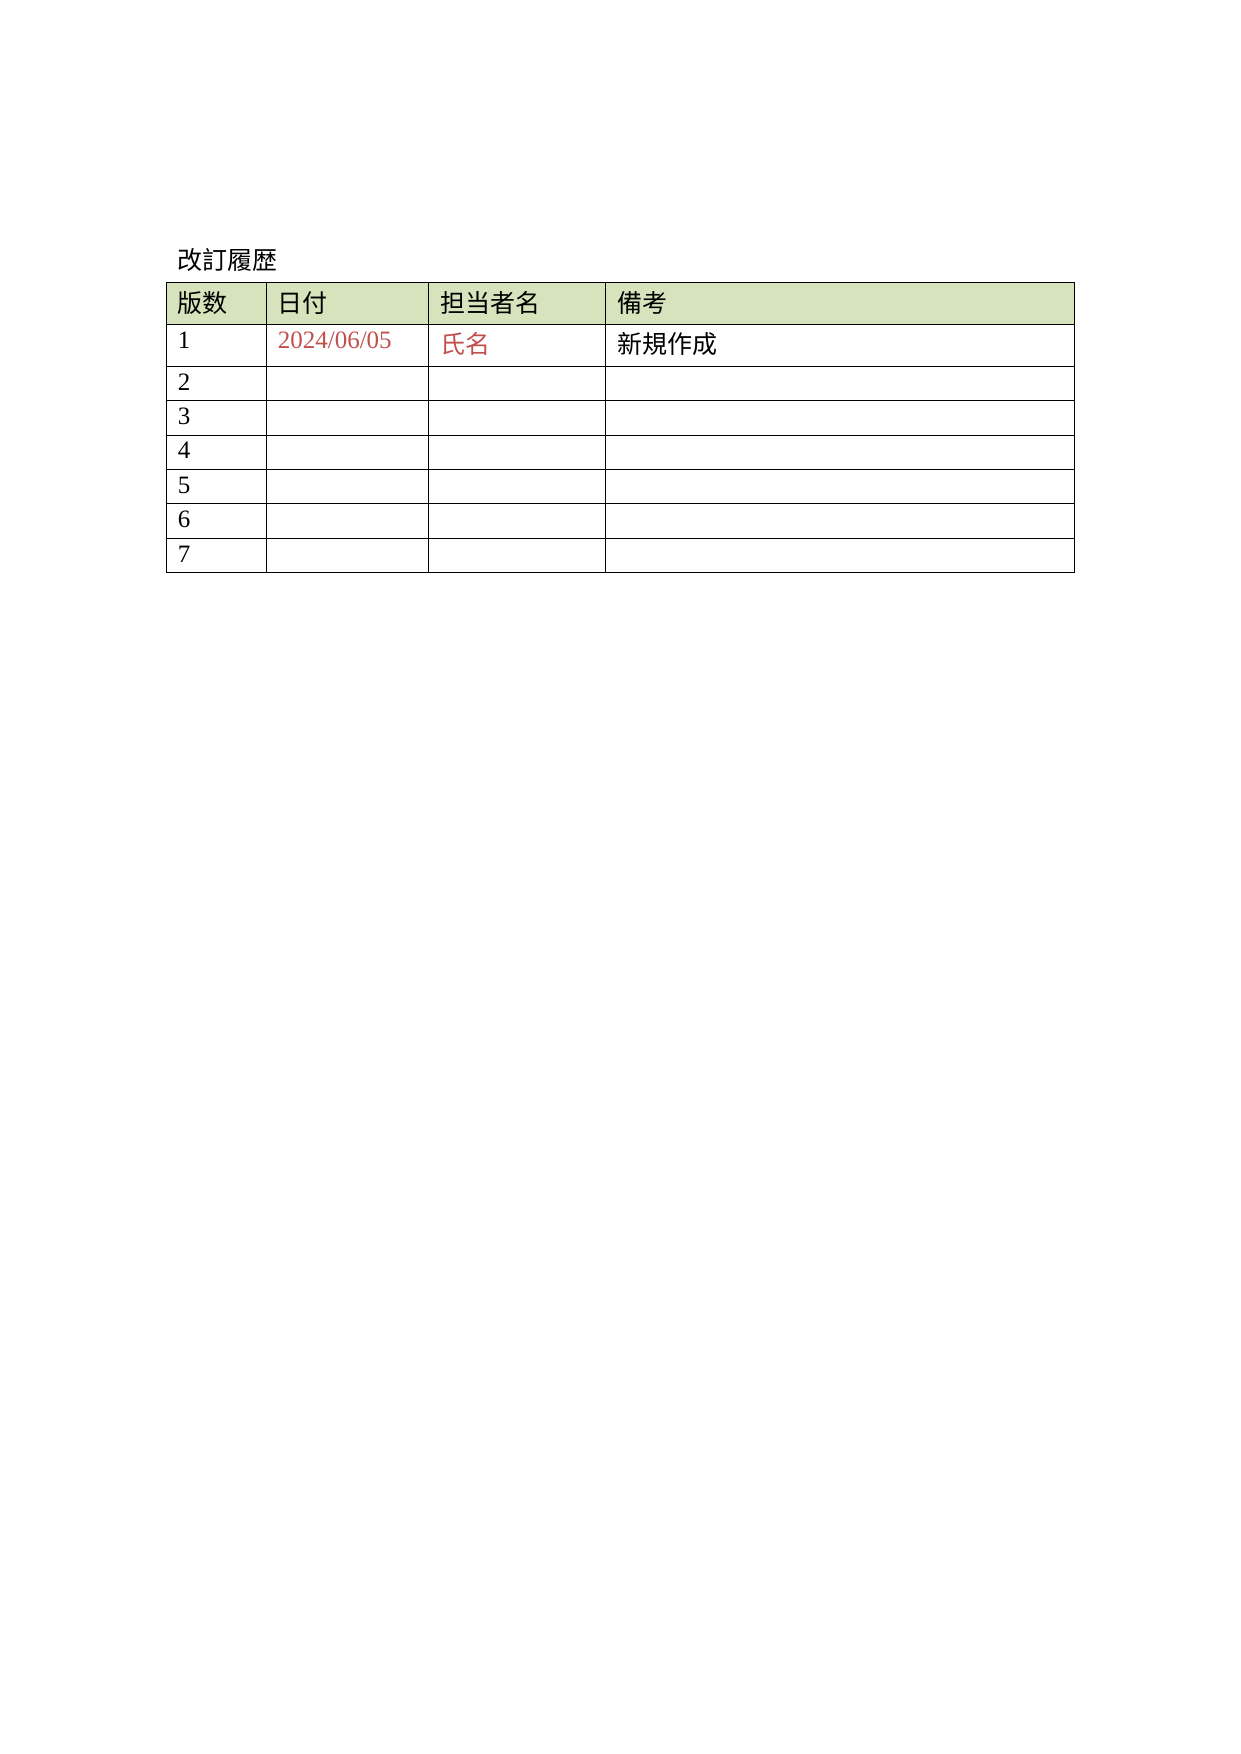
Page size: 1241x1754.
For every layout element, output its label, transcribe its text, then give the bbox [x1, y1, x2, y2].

table_cell [267, 539, 428, 572]
table_cell 1 [167, 325, 266, 366]
table_cell 5 [167, 470, 266, 503]
table_cell [606, 470, 1074, 503]
table_header 日付 [267, 283, 428, 324]
table_cell [267, 367, 428, 400]
table_cell 氏名 [429, 325, 605, 366]
table_cell [267, 470, 428, 503]
table_cell [606, 436, 1074, 469]
table_cell [606, 539, 1074, 572]
table_cell [429, 401, 605, 434]
table_cell [429, 436, 605, 469]
table_cell [429, 539, 605, 572]
table_header 備考 [606, 283, 1074, 324]
table_cell [267, 436, 428, 469]
table_cell 4 [167, 436, 266, 469]
table_header 担当者名 [429, 283, 605, 324]
table_cell 3 [167, 401, 266, 434]
text 改訂履歴 [177, 240, 1063, 276]
table_cell [606, 401, 1074, 434]
table_cell [429, 367, 605, 400]
table_header 版数 [167, 283, 266, 324]
table_cell [606, 504, 1074, 538]
table_cell 2024/06/05 [267, 325, 428, 366]
table_cell [267, 401, 428, 434]
table_cell 新規作成 [606, 325, 1074, 366]
table_cell 6 [167, 504, 266, 538]
table_cell [606, 367, 1074, 400]
table_cell [429, 504, 605, 538]
table_cell [267, 504, 428, 538]
table_cell [429, 470, 605, 503]
table_cell 2 [167, 367, 266, 400]
table_cell 7 [167, 539, 266, 572]
